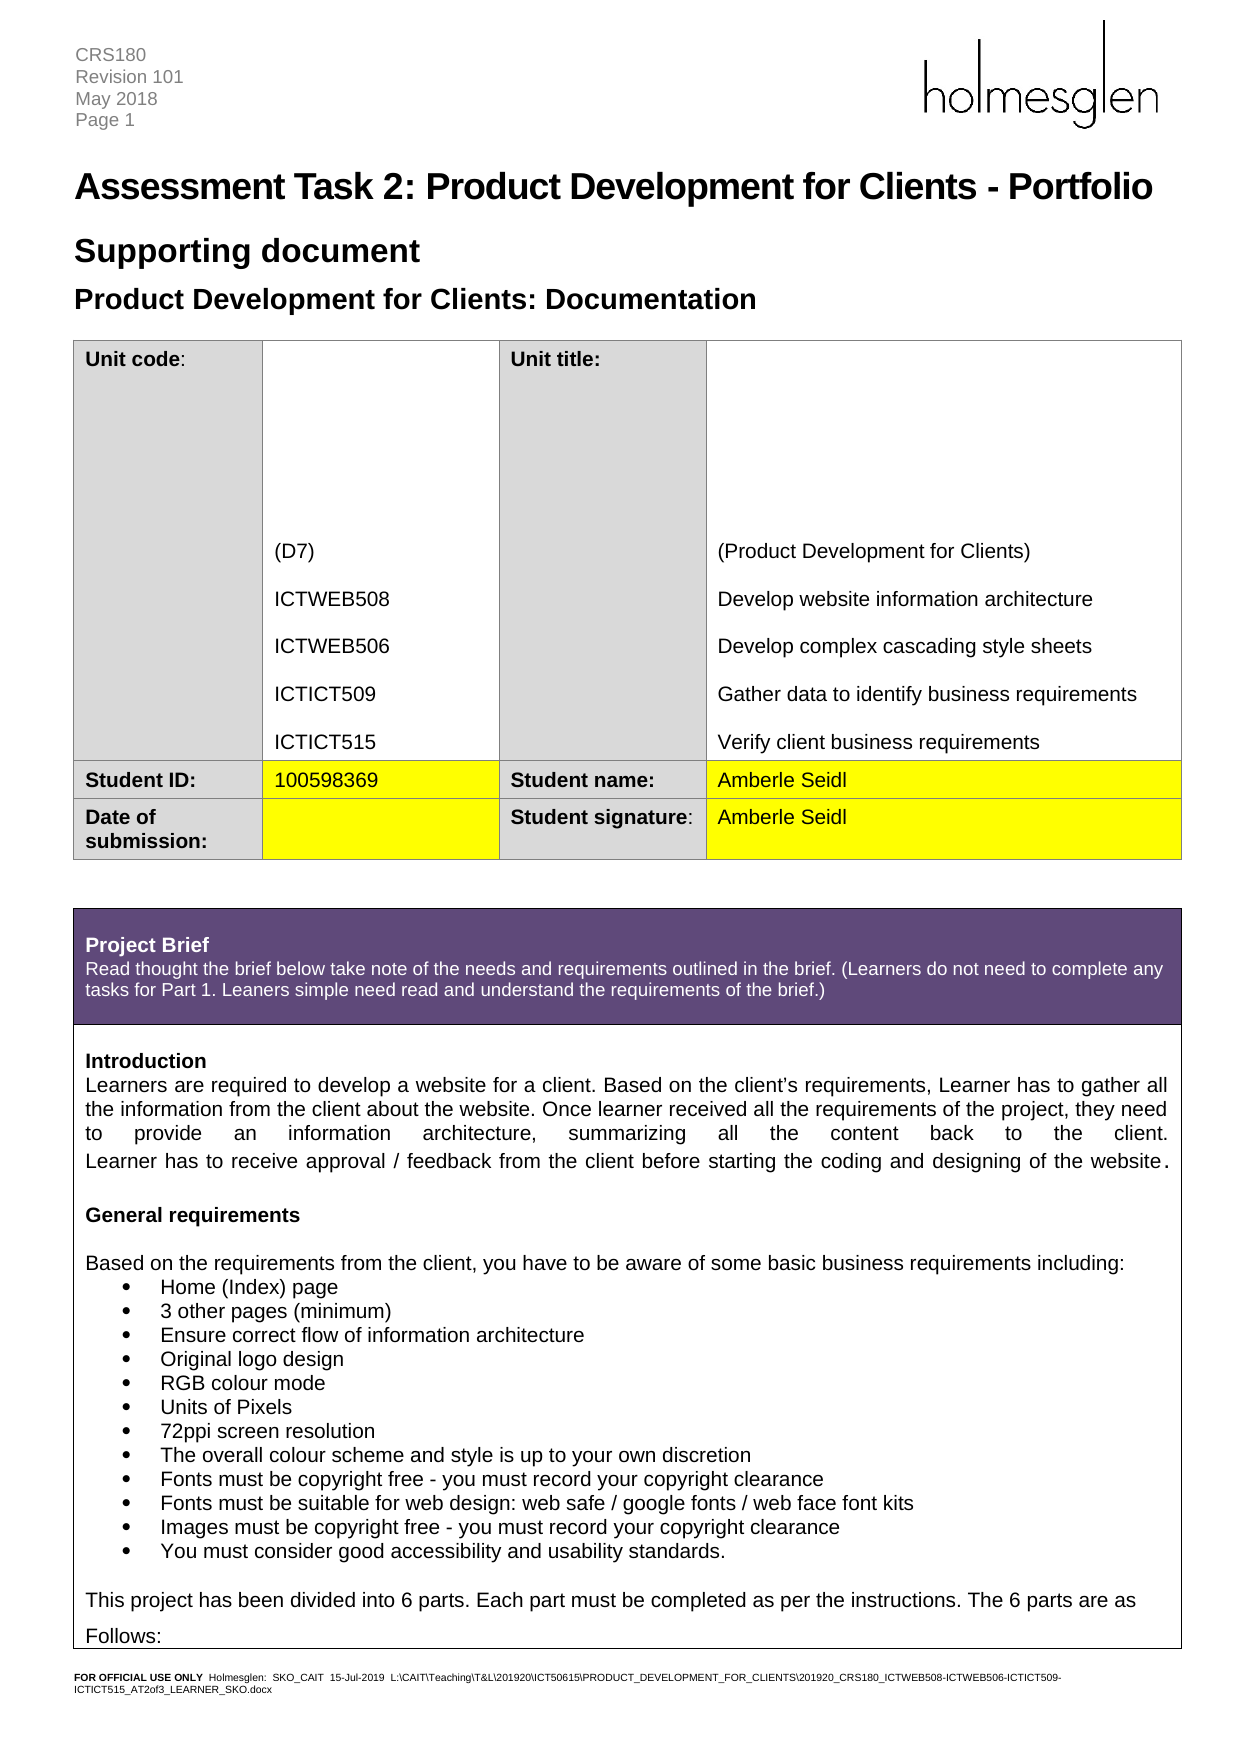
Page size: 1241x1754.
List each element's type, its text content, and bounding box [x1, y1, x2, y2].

table_cell Amberle Seidl [707, 799, 1181, 859]
table_cell Student signature: [500, 799, 706, 859]
table_cell [263, 799, 499, 859]
table_header Student ID: [74, 761, 262, 798]
text Supporting document [74, 231, 1166, 269]
picture [902, 20, 1158, 152]
table_header Amberle Seidl [707, 761, 1181, 798]
table_header 100598369 [263, 761, 499, 798]
table_header Student name: [500, 761, 706, 798]
table_cell Date of submission: [74, 799, 262, 859]
table_header Project Brief Read thought the brief below take note of the needs and requirements outlined in the brief. (Learners do not need to complete any tasks for Part 1. Leaners simple need read and understand the requirements of the brief.) [74, 909, 1181, 1024]
